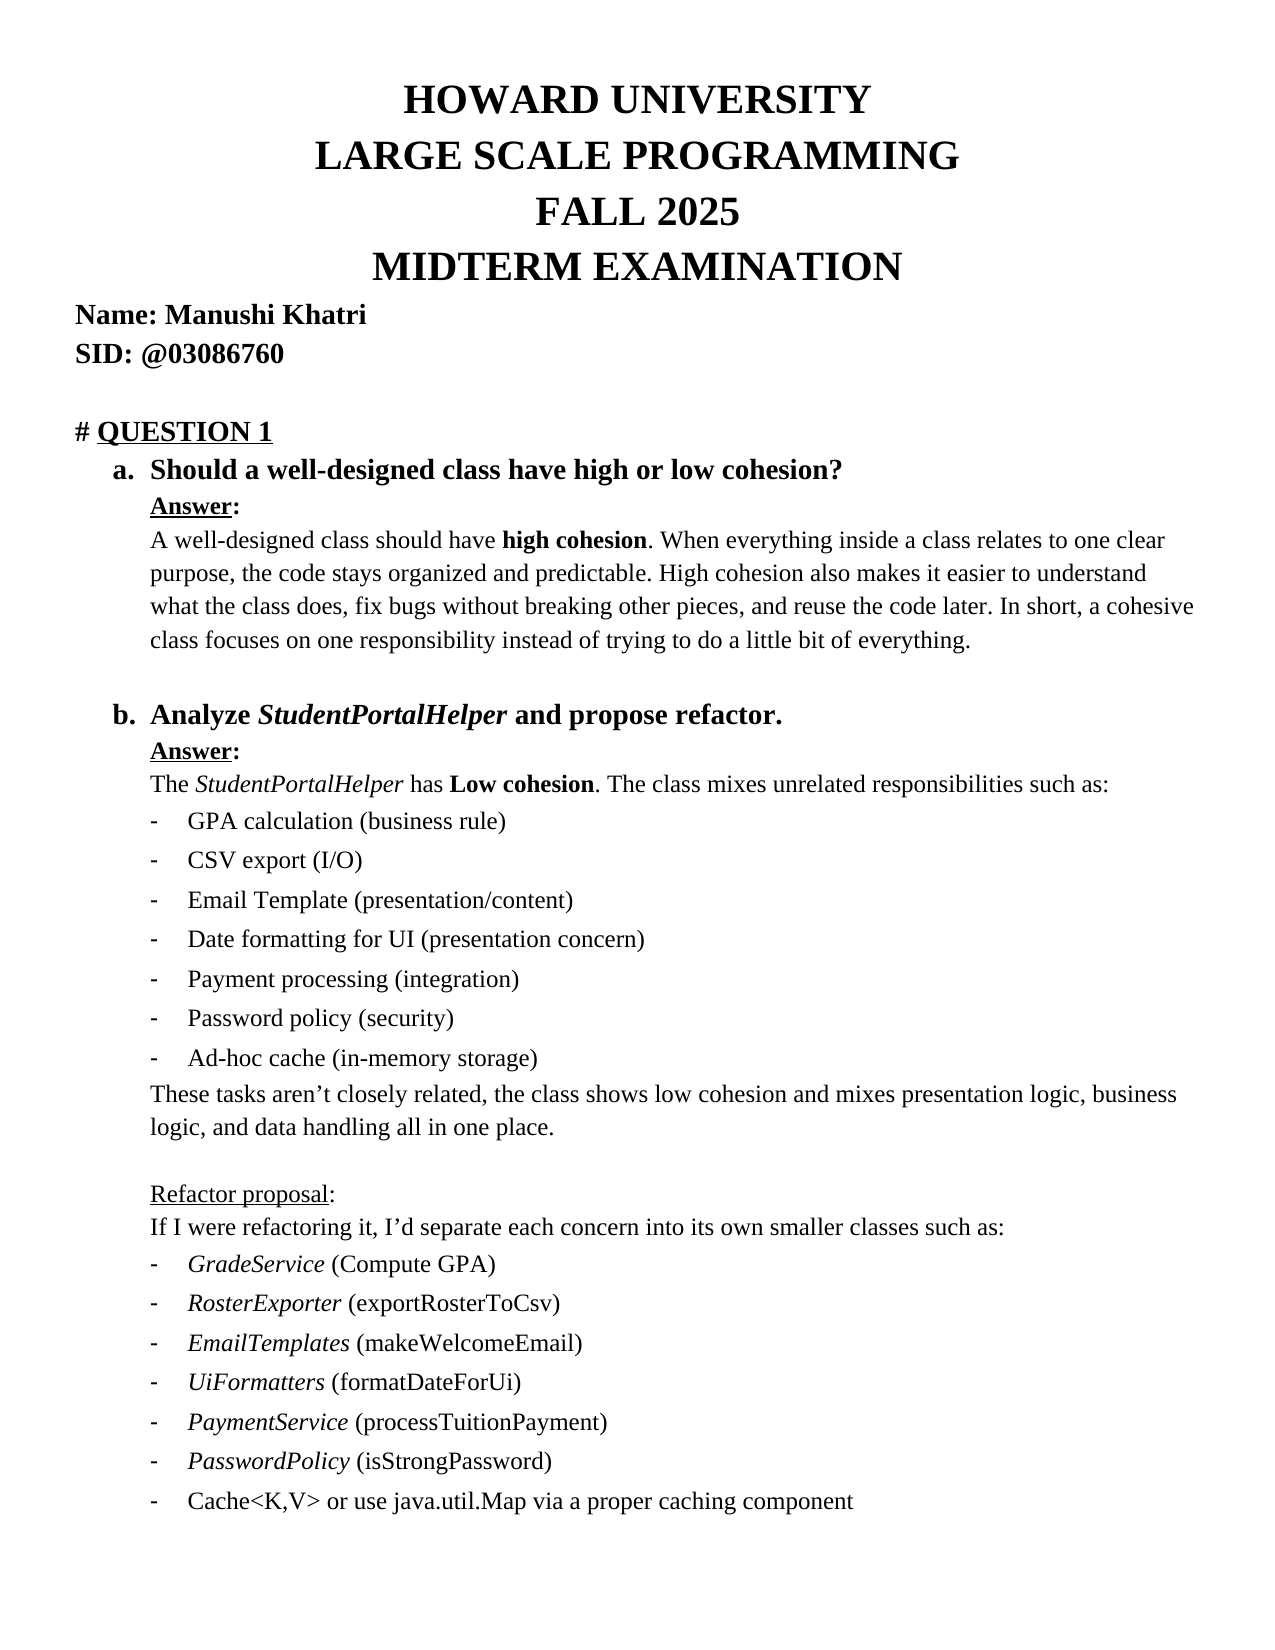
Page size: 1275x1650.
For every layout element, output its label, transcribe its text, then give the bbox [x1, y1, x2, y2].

text # QUESTION 1 [75, 414, 1200, 447]
list Payment processing (integration) [150, 960, 1200, 994]
list Ad-hoc cache (in-memory storage) [150, 1039, 1200, 1073]
list GradeService (Compute GPA) [150, 1245, 1200, 1279]
text Refactor proposal: [150, 1179, 1200, 1207]
subtitle LARGE SCALE PROGRAMMING [75, 131, 1200, 178]
list RosterExporter (exportRosterToCsv) [150, 1285, 1200, 1319]
text SID: @03086760 [75, 336, 1200, 369]
text These tasks aren’t closely related, the class shows low cohesion and mixes presentation logic, business logic, and data handling all in one place. [150, 1079, 1200, 1141]
list Answer: [150, 491, 1200, 520]
subtitle FALL 2025 [75, 186, 1200, 234]
list PaymentService (processTuitionPayment) [150, 1403, 1200, 1437]
list UiFormatters (formatDateForUi) [150, 1364, 1200, 1398]
subtitle HOWARD UNIVERSITY [75, 75, 1200, 123]
list A well-designed class should have high cohesion. When everything inside a class relates to one clear purpose, the code stays organized and predictable. High cohesion also makes it easier to understand what the class does, fix bugs without breaking other pieces, and reuse the code later. In short, a cohesive class focuses on one responsibility instead of trying to do a little bit of everything. [150, 525, 1200, 653]
list Answer: [150, 736, 1200, 764]
list Email Template (presentation/content) [150, 881, 1200, 915]
text If I were refactoring it, I’d separate each concern into its own smaller classes such as: [150, 1212, 1200, 1241]
list Cache<K,V> or use java.util.Map via a proper caching component [150, 1482, 1200, 1516]
list CSV export (I/O) [150, 842, 1200, 876]
list Should a well-designed class have high or low cohesion? [112, 452, 1200, 486]
list GPA calculation (business rule) [150, 802, 1200, 836]
text Name: Manushi Khatri [75, 297, 1200, 331]
list Analyze StudentPortalHelper and propose refactor. [112, 697, 1200, 730]
list The StudentPortalHelper has Low cohesion. The class mixes unrelated responsibilities such as: [150, 769, 1200, 798]
list EmailTemplates (makeWelcomeEmail) [150, 1324, 1200, 1358]
list PasswordPolicy (isStrongPassword) [150, 1443, 1200, 1477]
list Date formatting for UI (presentation concern) [150, 921, 1200, 955]
list Password policy (security) [150, 1000, 1200, 1034]
subtitle MIDTERM EXAMINATION [75, 242, 1200, 289]
